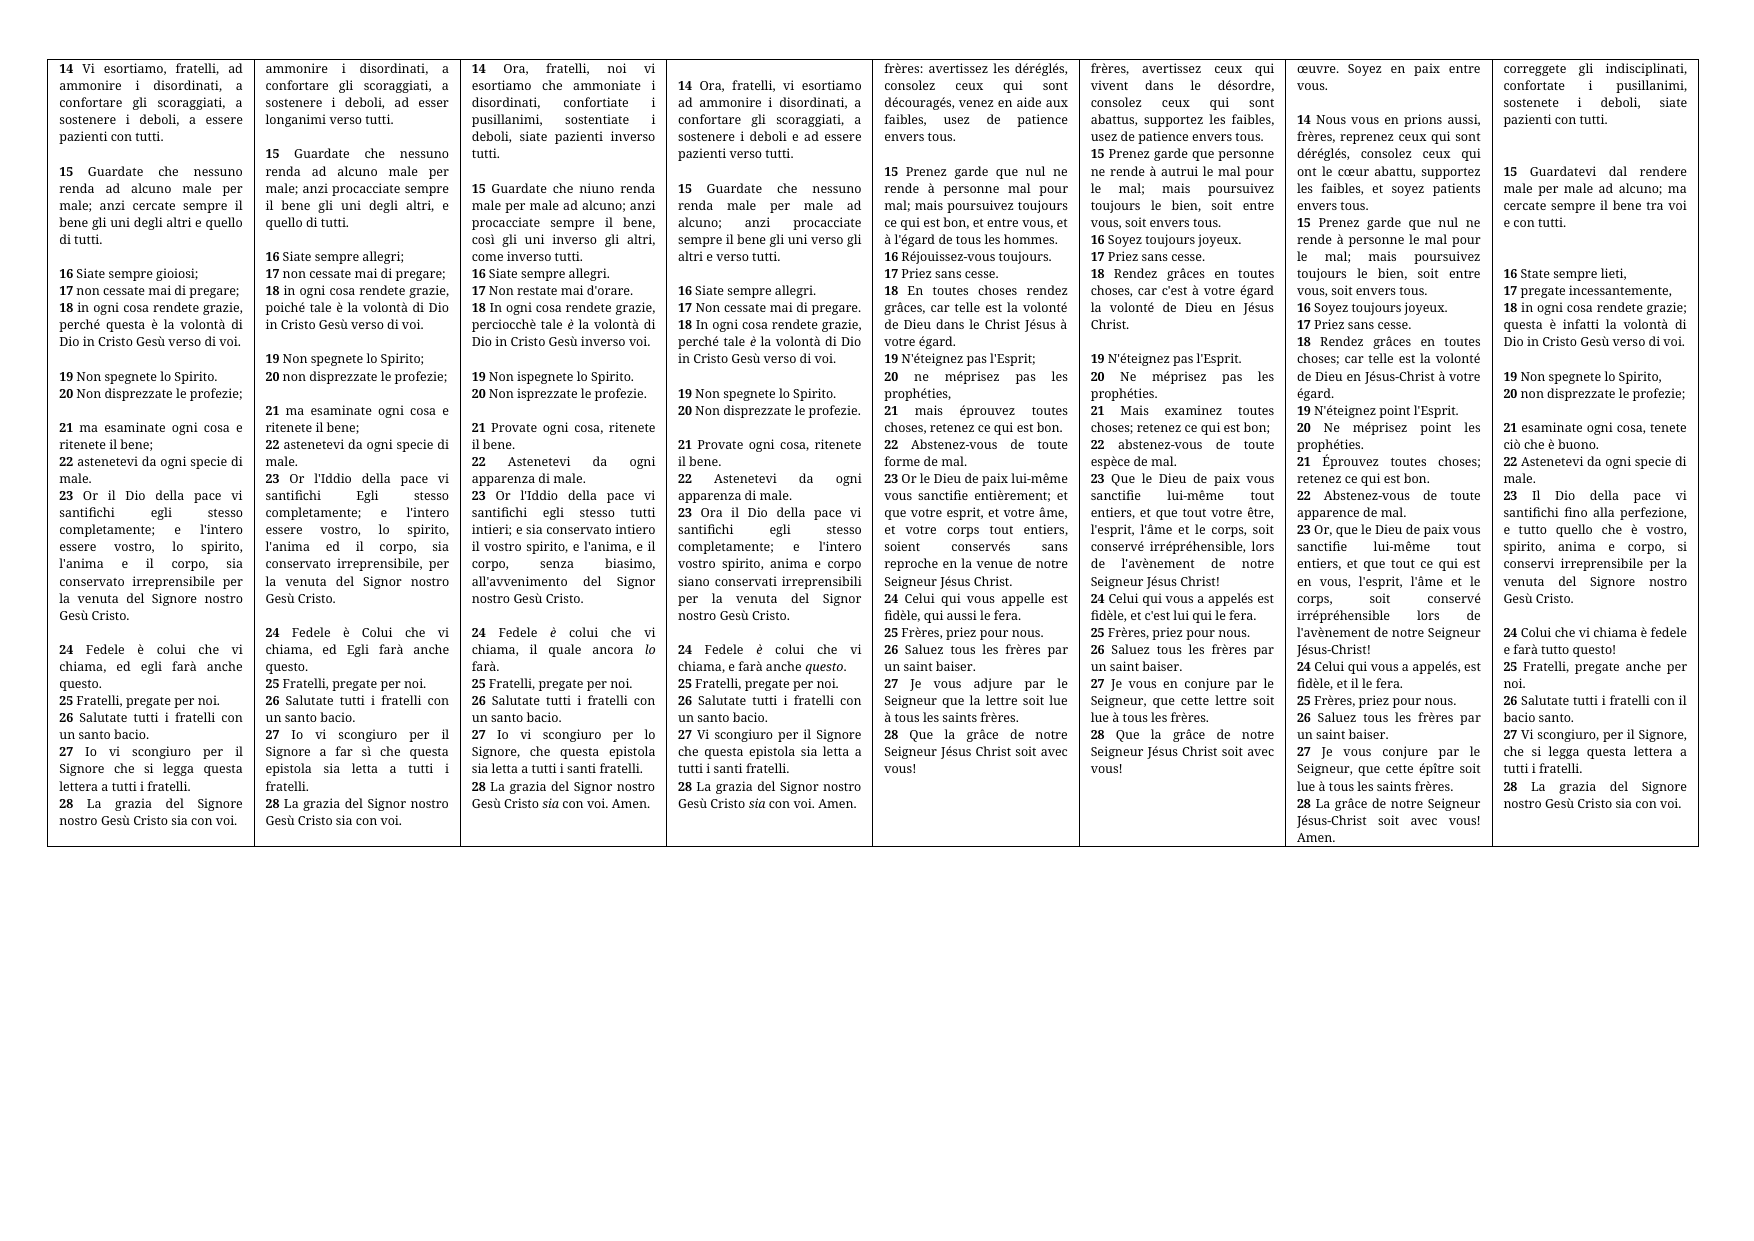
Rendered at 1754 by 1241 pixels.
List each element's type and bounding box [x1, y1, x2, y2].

table_cell [255, 60, 460, 846]
table_cell [873, 60, 1079, 846]
table_cell [461, 60, 666, 846]
table_cell [1493, 60, 1698, 846]
table_cell [48, 60, 254, 846]
table_cell [1286, 60, 1492, 846]
table_cell [667, 60, 872, 846]
table_cell [1080, 60, 1285, 846]
